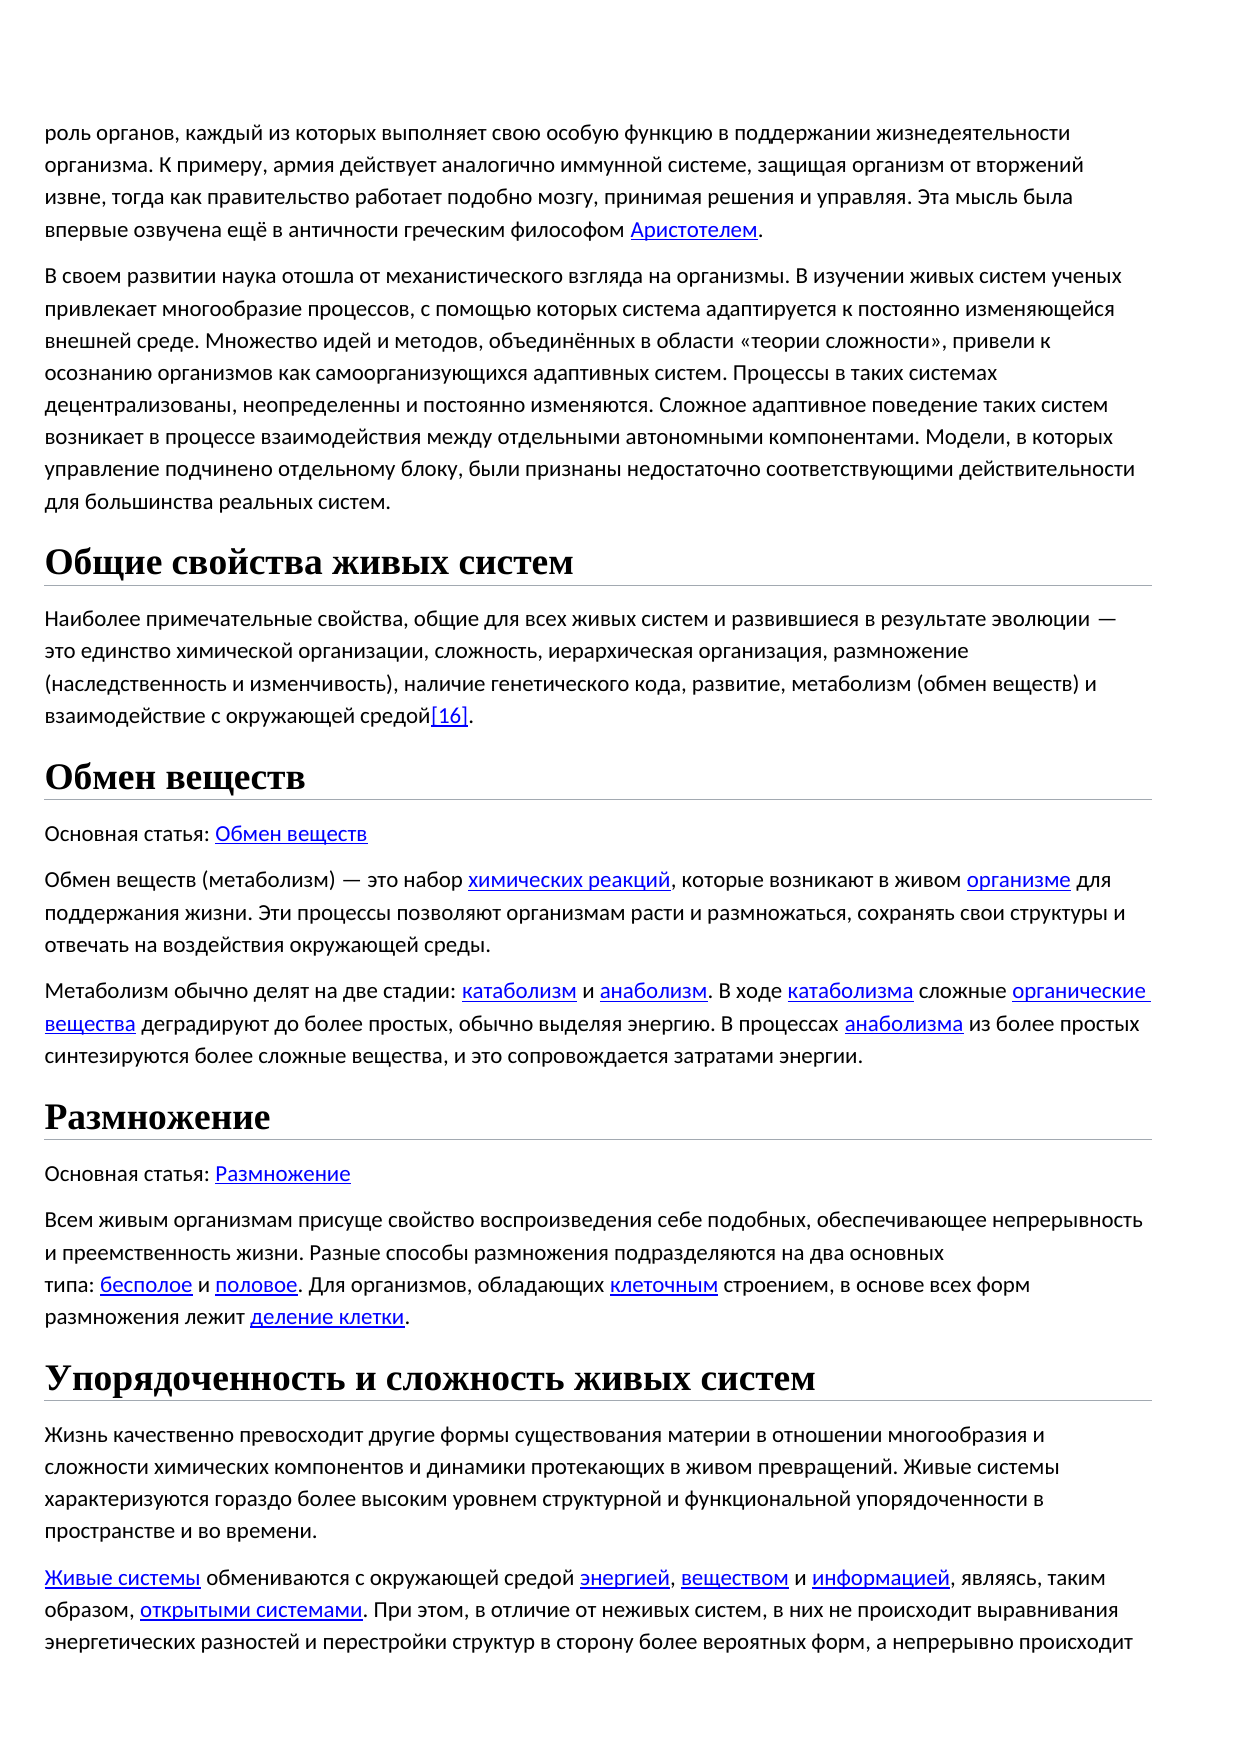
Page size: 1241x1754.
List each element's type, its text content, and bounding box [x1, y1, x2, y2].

text В своем развитии наука отошла от механистического взгляда на организмы. В изучении живых систем ученых привлекает многообразие процессов, с помощью которых система адаптируется к постоянно изменяющейся внешней среде. Множество идей и методов, объединённых в области «теории сложности», привели к осознанию организмов как самоорганизующихся адаптивных систем. Процессы в таких системах децентрализованы, неопределенны и постоянно изменяются. Сложное адаптивное поведение таких систем возникает в процессе взаимодействия между отдельными автономными компонентами. Модели, в которых управление подчинено отдельному блоку, были признаны недостаточно соответствующими действительности для большинства реальных систем. [44, 261, 1152, 515]
text Основная статья: Размножение [44, 1159, 1152, 1187]
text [44, 1563, 1152, 1656]
subtitle Общие свойства живых систем [44, 540, 1152, 585]
text Наиболее примечательные свойства, общие для всех живых систем и развившиеся в результате эволюции — это единство химической организации, сложность, иерархическая организация, размножение (наследственность и изменчивость), наличие генетического кода, развитие, метаболизм (обмен веществ) и взаимодействие с окружающей средой[16]. [44, 604, 1152, 729]
text Жизнь качественно превосходит другие формы существования материи в отношении многообразия и сложности химических компонентов и динамики протекающих в живом превращений. Живые системы характеризуются гораздо более высоким уровнем структурной и функциональной упорядоченности в пространстве и во времени. [44, 1420, 1152, 1544]
subtitle Упорядоченность и сложность живых систем [44, 1355, 1152, 1400]
text Метаболизм обычно делят на две стадии: катаболизм и анаболизм. В ходе катаболизма сложные органические вещества деградируют до более простых, обычно выделяя энергию. В процессах анаболизма из более простых синтезируются более сложные вещества, и это сопровождается затратами энергии. [44, 977, 1152, 1069]
text Всем живым организмам присуще свойство воспроизведения себе подобных, обеспечивающее непрерывность и преемственность жизни. Разные способы размножения подразделяются на два основных типа: бесполое и половое. Для организмов, обладающих клеточным строением, в основе всех форм размножения лежит деление клетки. [44, 1206, 1152, 1330]
subtitle Размножение [44, 1094, 1152, 1139]
text Обмен веществ (метаболизм) — это набор химических реакций, которые возникают в живом организме для поддержания жизни. Эти процессы позволяют организмам расти и размножаться, сохранять свои структуры и отвечать на воздействия окружающей среды. [44, 866, 1152, 958]
text Основная статья: Обмен веществ [44, 819, 1152, 847]
subtitle Обмен веществ [44, 754, 1152, 799]
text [44, 118, 1152, 243]
